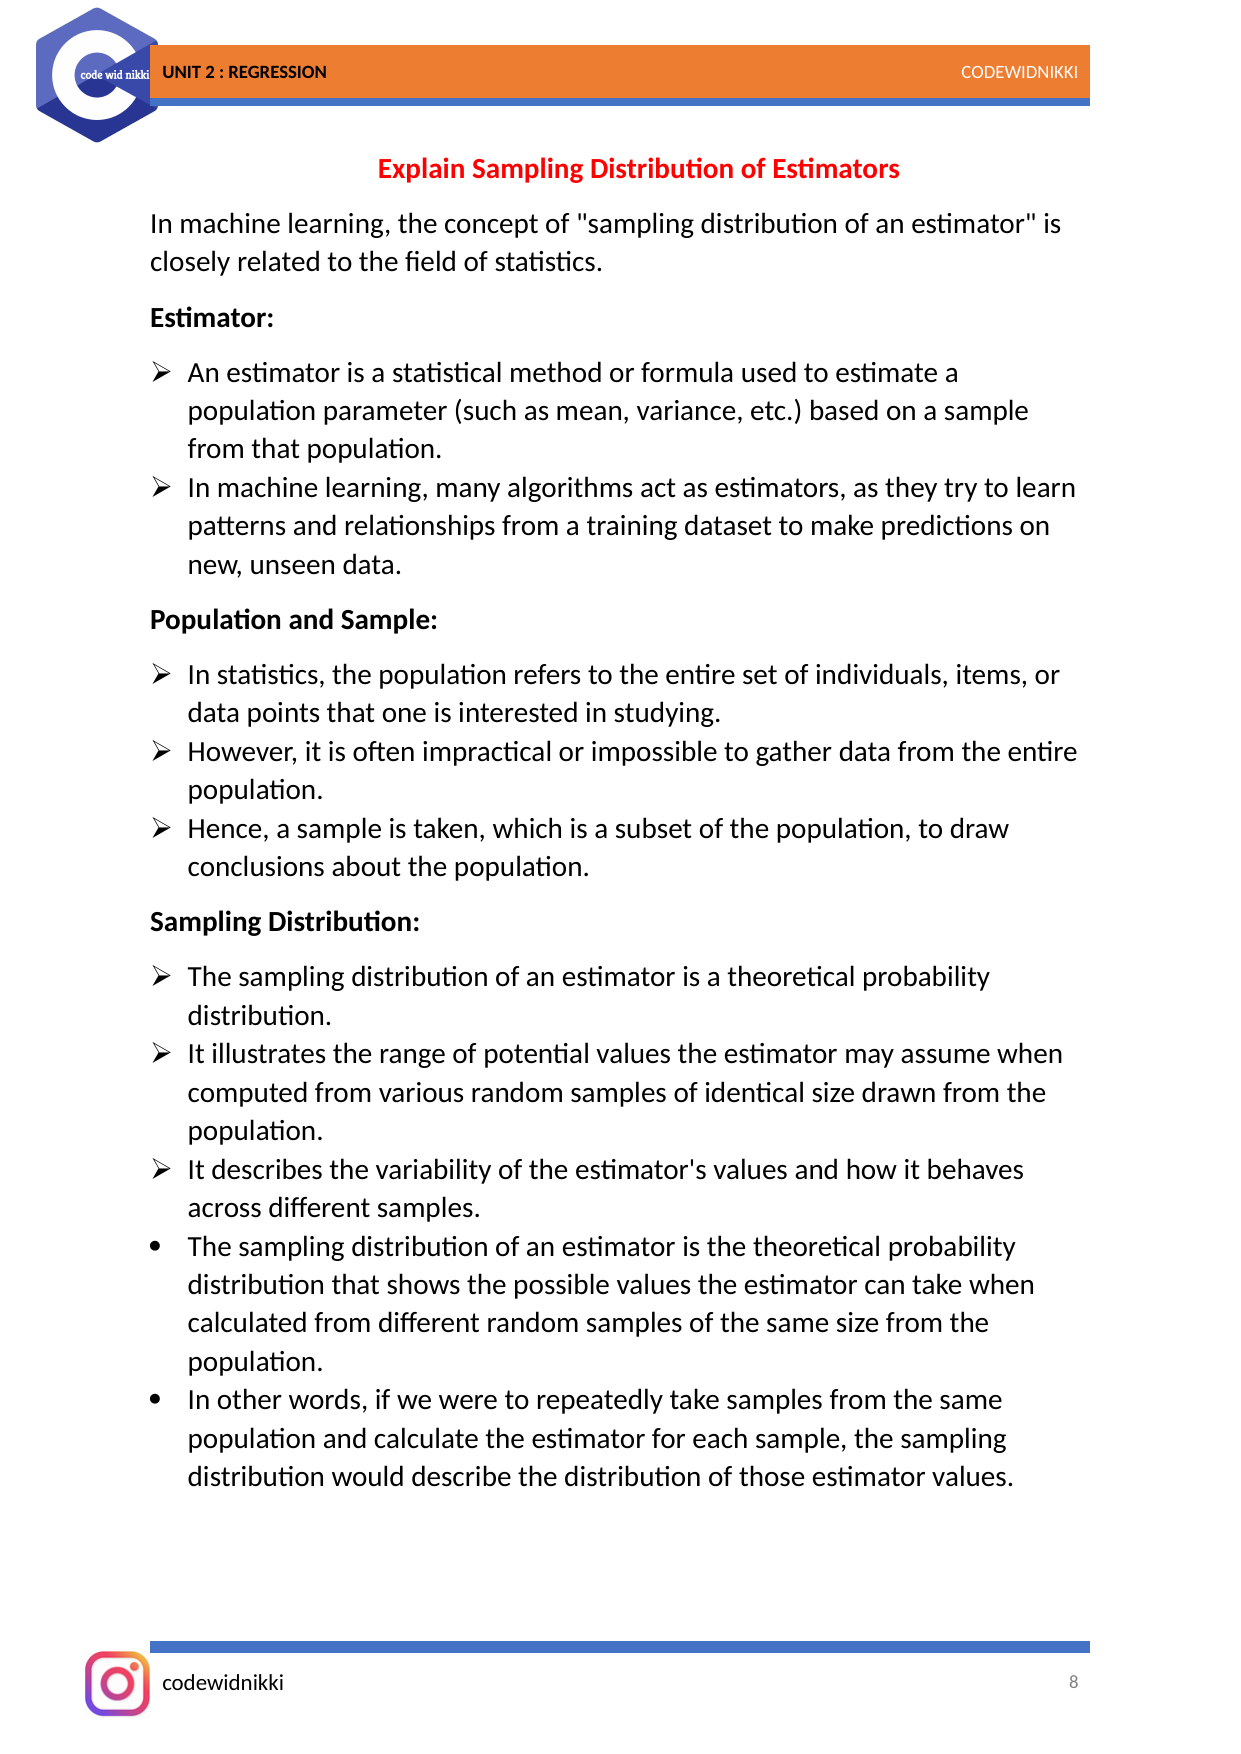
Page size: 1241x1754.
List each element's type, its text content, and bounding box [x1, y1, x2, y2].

text Sampling Distribution: [150, 903, 1090, 939]
list However, it is often impractical or impossible to gather data from the entire population. [150, 733, 1090, 807]
list It illustrates the range of potential values the estimator may assume when computed from various random samples of identical size drawn from the population. [150, 1035, 1090, 1148]
list In machine learning, many algorithms act as estimators, as they try to learn patterns and relationships from a training dataset to make predictions on new, unseen data. [150, 469, 1090, 582]
text Population and Sample: [150, 601, 1090, 637]
list In statistics, the population refers to the entire set of individuals, items, or data points that one is interested in studying. [150, 656, 1090, 730]
picture [20, 0, 173, 152]
list The sampling distribution of an estimator is a theoretical probability distribution. [150, 958, 1090, 1033]
picture [83, 1650, 150, 1718]
list In other words, if we were to repeatedly take samples from the same population and calculate the estimator for each sample, the sampling distribution would describe the distribution of those estimator values. [150, 1381, 1090, 1494]
list An estimator is a statistical method or formula used to estimate a population parameter (such as mean, variance, etc.) based on a sample from that population. [150, 354, 1090, 466]
list It describes the variability of the estimator's values and how it behaves across different samples. [150, 1151, 1090, 1225]
text Estimator: [150, 299, 1090, 334]
list The sampling distribution of an estimator is the theoretical probability distribution that shows the possible values the estimator can take when calculated from different random samples of the same size from the population. [150, 1228, 1090, 1378]
list Hence, a sample is taken, which is a subset of the population, to draw conclusions about the population. [150, 810, 1090, 884]
text In machine learning, the concept of "sampling distribution of an estimator" is closely related to the field of statistics. [150, 205, 1090, 279]
list Explain Sampling Distribution of Estimators [187, 150, 1090, 186]
